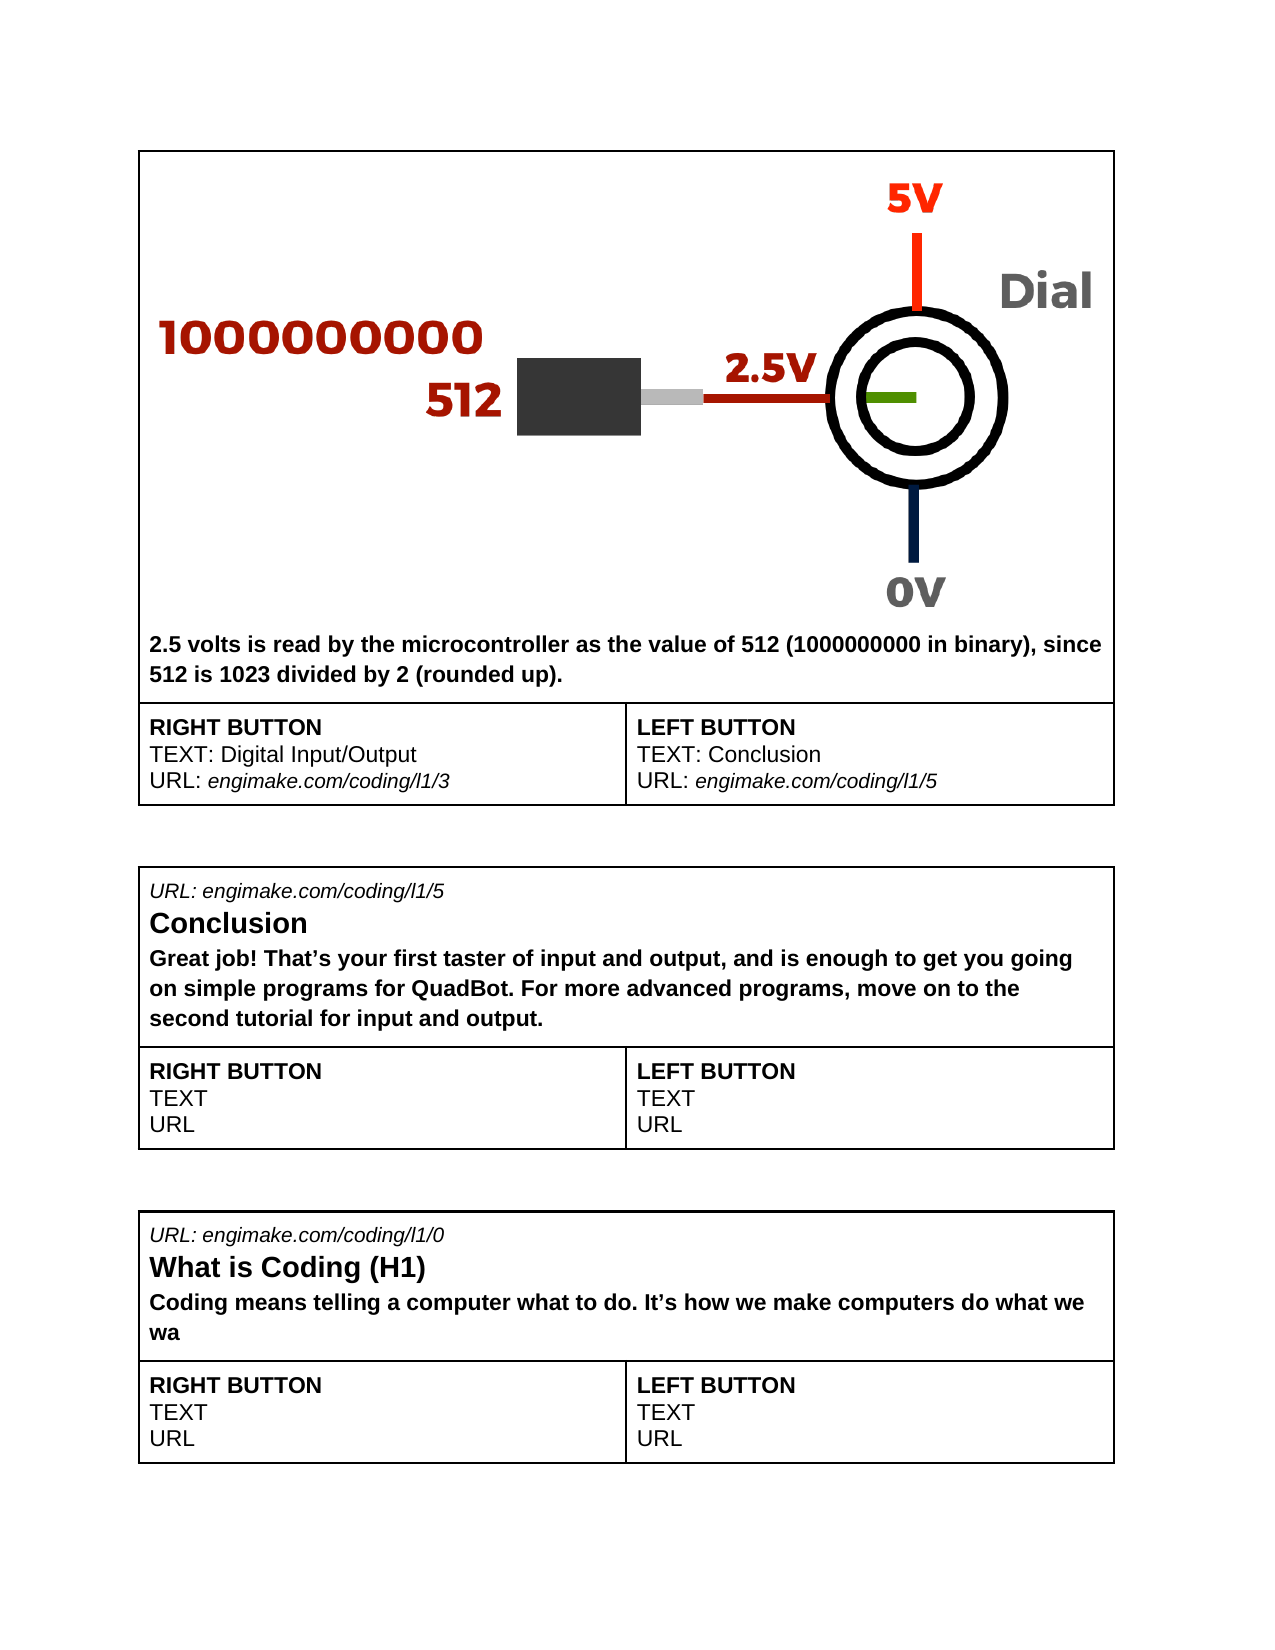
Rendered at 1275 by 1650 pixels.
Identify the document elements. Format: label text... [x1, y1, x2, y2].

table_cell RIGHT BUTTON TEXT URL [140, 1048, 625, 1148]
table_header URL: engimake.com/coding/l1/5 Conclusion Great job! That’s your first taster of input and output, and is enough to get you going on simple programs for QuadBot. For more advanced programs, move on to the second tutorial for input and output. [140, 868, 1113, 1046]
table_cell RIGHT BUTTON TEXT: Digital Input/Output URL: engimake.com/coding/l1/3 [140, 704, 625, 804]
picture [149, 162, 1103, 627]
table_header URL: engimake.com/coding/l1/0 What is Coding (H1) Coding means telling a computer what to do. It’s how we make computers do what we wa [140, 1213, 1113, 1360]
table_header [140, 152, 1113, 702]
table_cell LEFT BUTTON TEXT: Conclusion URL: engimake.com/coding/l1/5 [627, 704, 1113, 804]
table_cell LEFT BUTTON TEXT URL [627, 1048, 1113, 1148]
table_cell LEFT BUTTON TEXT URL [627, 1362, 1113, 1462]
table_cell RIGHT BUTTON TEXT URL [140, 1362, 625, 1462]
